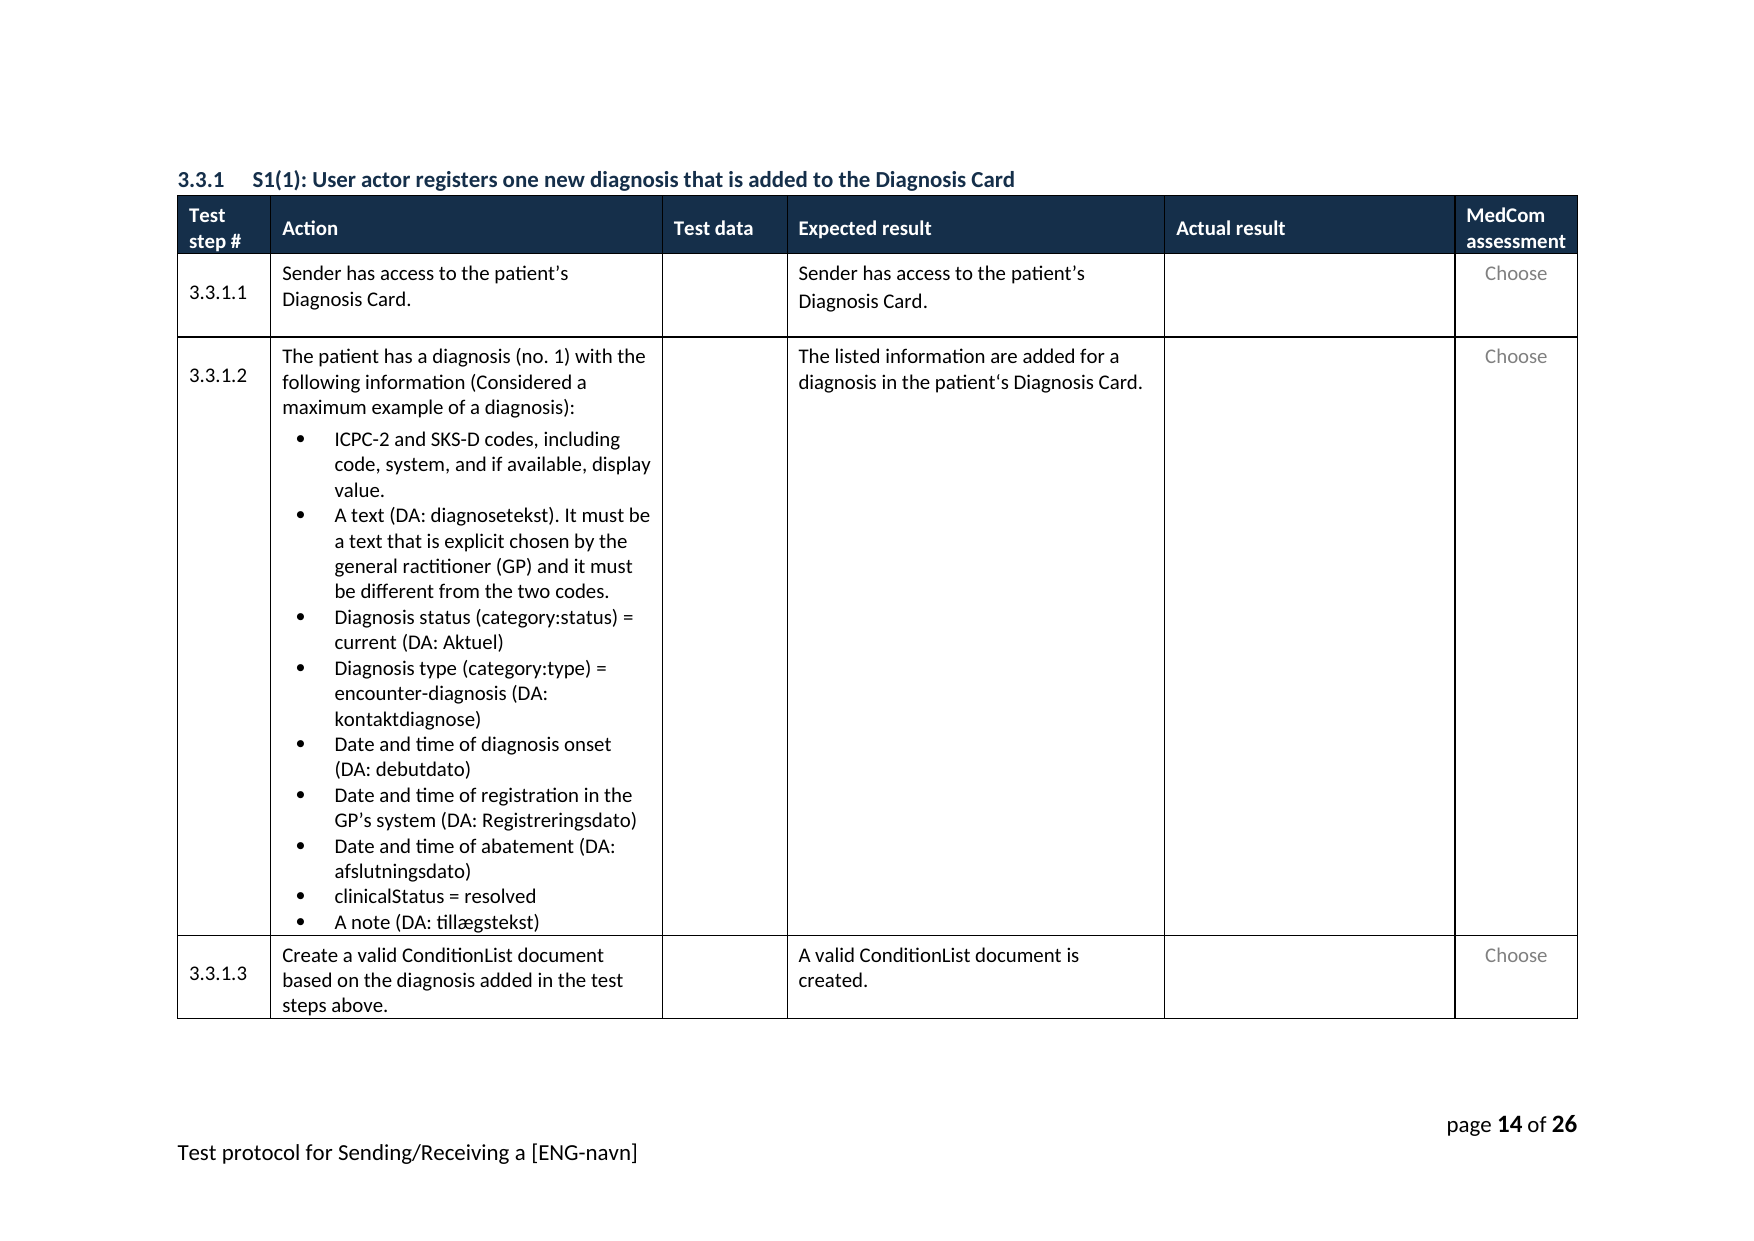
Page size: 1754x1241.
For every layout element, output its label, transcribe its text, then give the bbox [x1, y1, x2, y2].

table_cell [178, 254, 270, 336]
table_cell [1456, 936, 1577, 1018]
table_header Test step # [178, 196, 270, 253]
table_cell [663, 936, 787, 1018]
table_cell [1165, 936, 1454, 1018]
table_cell [178, 936, 270, 1018]
table_cell A valid ConditionList document is created. [788, 936, 1164, 1018]
table_cell [1456, 338, 1577, 934]
table_cell [663, 254, 787, 336]
table_cell Sender has access to the patient’s Diagnosis Card. [271, 254, 662, 336]
table_cell [1165, 338, 1454, 934]
table_cell [1165, 254, 1454, 336]
table_header Test data [663, 196, 787, 253]
table_header Action [271, 196, 662, 253]
table_header Actual result [1165, 196, 1454, 253]
table_header MedCom assessment [1456, 196, 1577, 253]
table_cell [178, 338, 270, 934]
table_cell Sender has access to the patient’s Diagnosis Card. [788, 254, 1164, 336]
subtitle S1(1): User actor registers one new diagnosis that is added to the Diagnosis Card [177, 165, 1577, 193]
table_cell [663, 338, 787, 934]
table_cell The patient has a diagnosis (no. 1) with the following information (Considered a maximum example of a diagnosis): ICPC-2 and SKS-D codes, including code, system, and if available, display value. A text (DA: diagnosetekst). It must be a text that is explicit chosen by the general ractitioner (GP) and it must be different from the two codes. Diagnosis status (category:status) = current (DA: Aktuel) Diagnosis type (category:type) = encounter-diagnosis (DA: kontaktdiagnose) Date and time of diagnosis onset (DA: debutdato) Date and time of registration in the GP’s system (DA: Registreringsdato) Date and time of abatement (DA: afslutningsdato) clinicalStatus = resolved A note (DA: tillægstekst) [271, 338, 662, 934]
table_cell Create a valid ConditionList document based on the diagnosis added in the test steps above. [271, 936, 662, 1018]
table_cell [1456, 254, 1577, 336]
table_header Expected result [788, 196, 1164, 253]
table_cell The listed information are added for a diagnosis in the patient‘s Diagnosis Card. [788, 338, 1164, 934]
